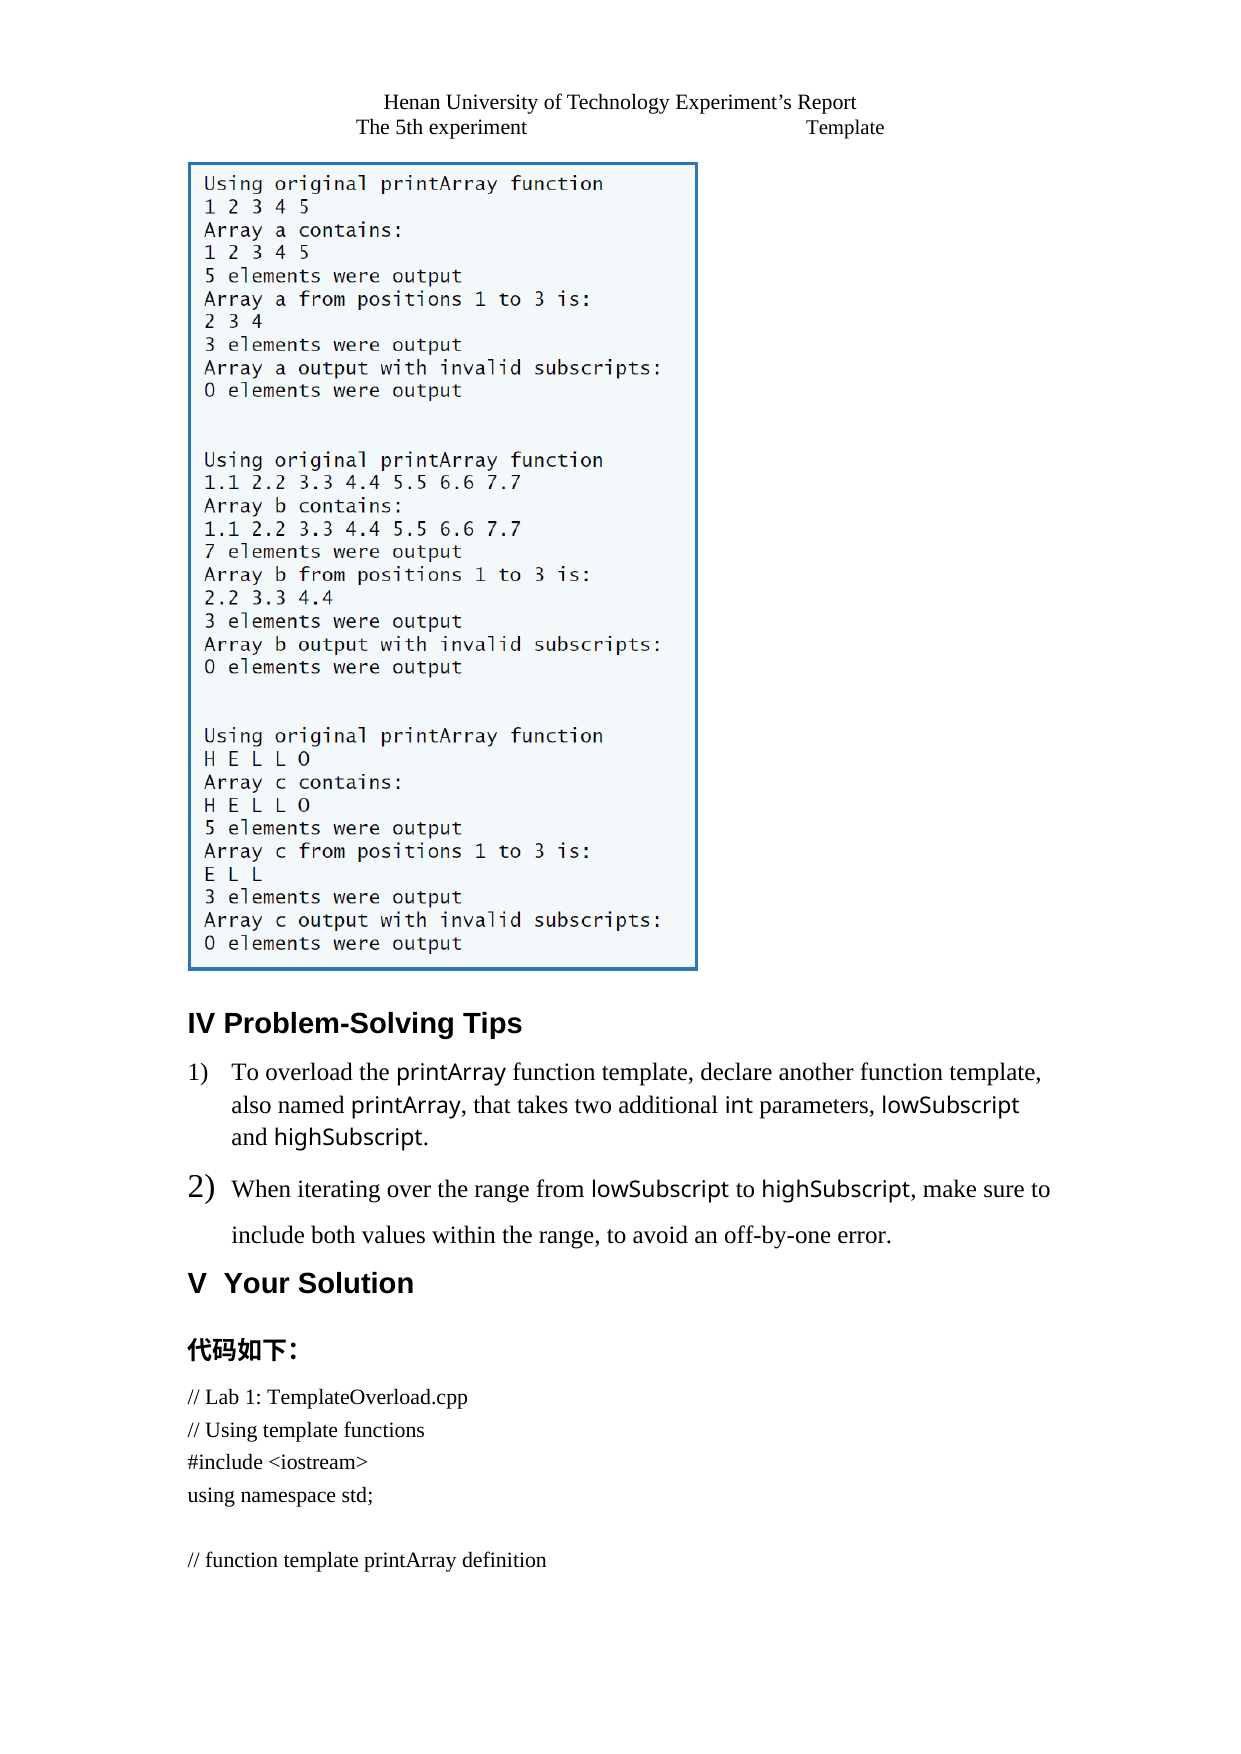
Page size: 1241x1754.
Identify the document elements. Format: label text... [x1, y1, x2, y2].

text 代码如下： [187, 1316, 1053, 1381]
text using namespace std; [187, 1478, 1053, 1511]
text // function template printArray definition [187, 1543, 1053, 1576]
list To overload the printArray function template, declare another function template, also named printArray, that takes two additional int parameters, lowSubscript and highSubscript. [187, 1056, 1053, 1153]
text IV Problem-Solving Tips [187, 991, 1053, 1056]
text V Your Solution [187, 1251, 1053, 1316]
list When iterating over the range from lowSubscript to highSubscript, make sure to include both values within the range, to avoid an off-by-one error. [187, 1153, 1053, 1251]
text // Lab 1: TemplateOverload.cpp [187, 1381, 1053, 1413]
text // Using template functions [187, 1413, 1053, 1446]
picture [191, 165, 695, 967]
text #include <iostream> [187, 1446, 1053, 1478]
